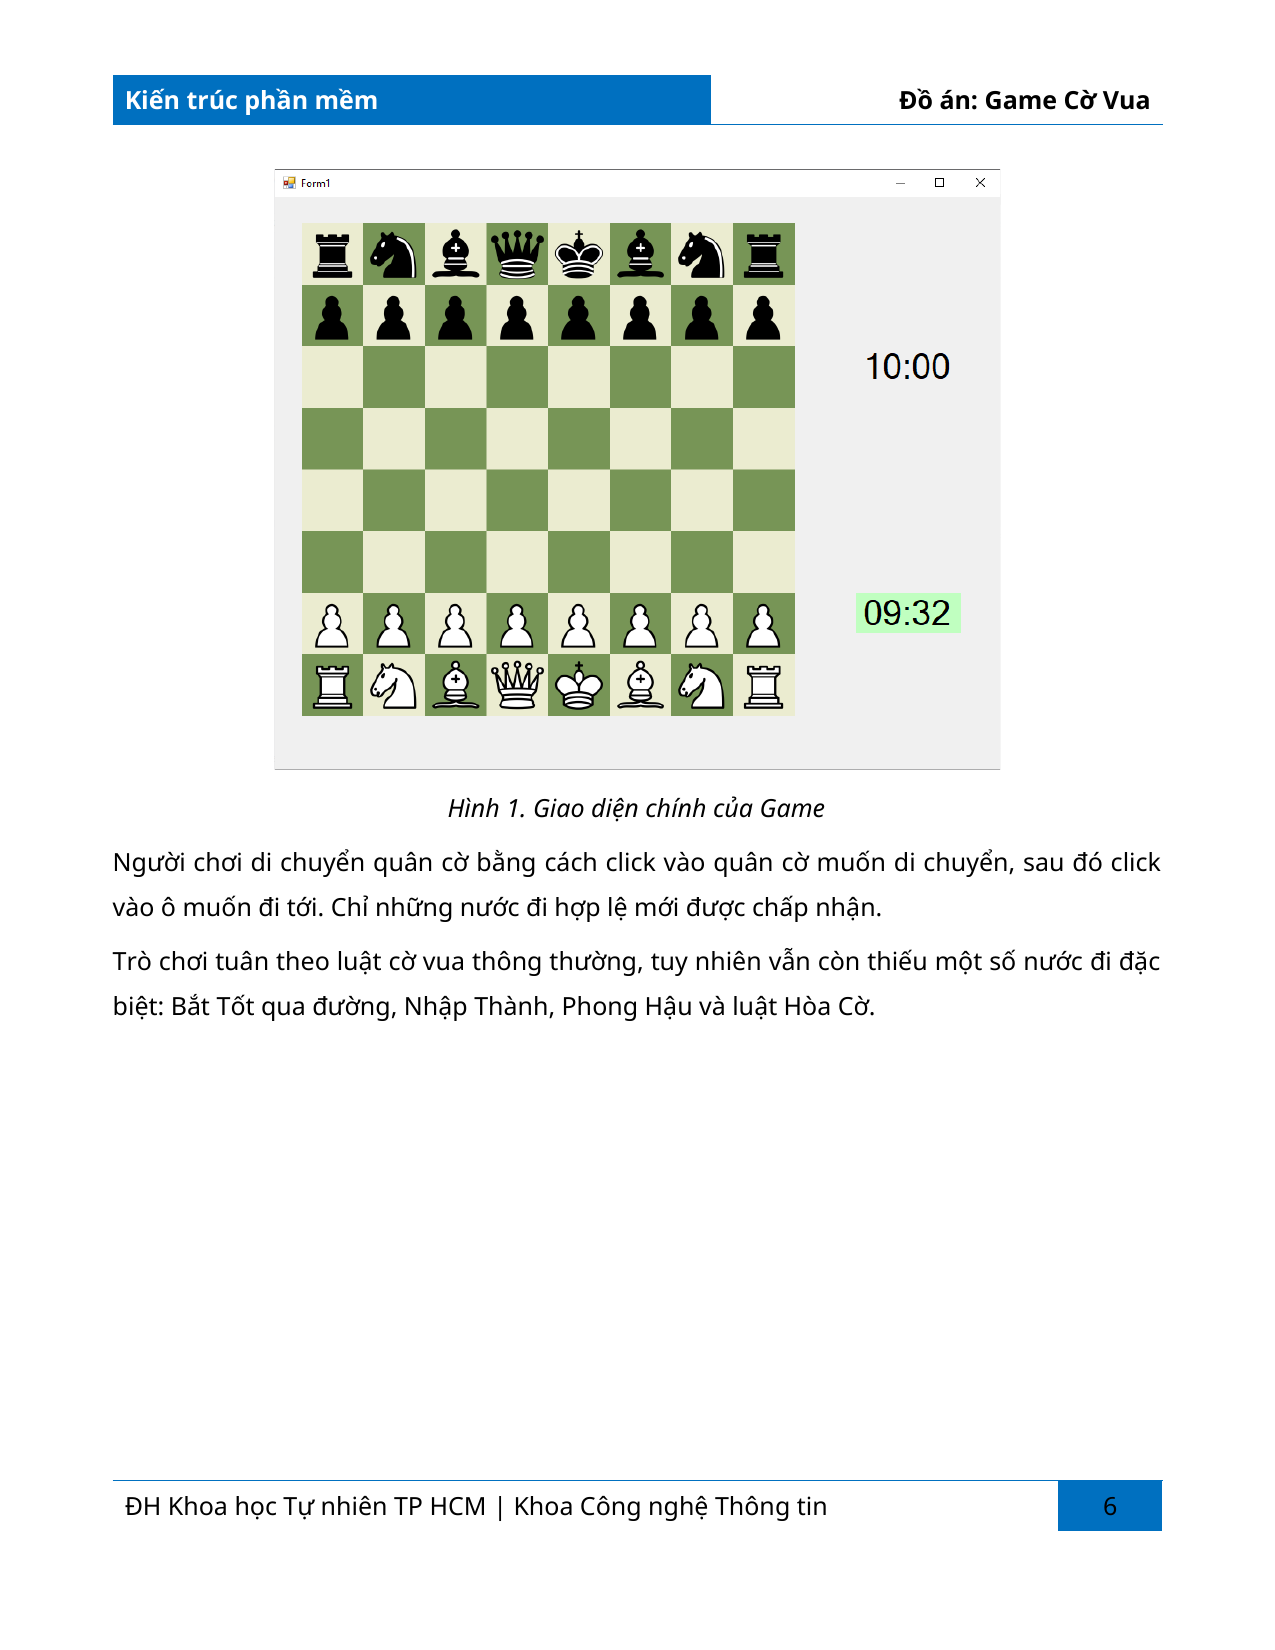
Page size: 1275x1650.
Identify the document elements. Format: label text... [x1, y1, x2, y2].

text Trò chơi tuân theo luật cờ vua thông thường, tuy nhiên vẫn còn thiếu một số nước đi đặc biệt: Bắt Tốt qua đường, Nhập Thành, Phong Hậu và luật Hòa Cờ. [112, 944, 1162, 1022]
text Người chơi di chuyển quân cờ bằng cách click vào quân cờ muốn di chuyển, sau đó click vào ô muốn đi tới. Chỉ những nước đi hợp lệ mới được chấp nhận. [112, 845, 1162, 923]
text Hình 1. Giao diện chính của Game [112, 790, 1162, 824]
picture [274, 169, 1001, 770]
